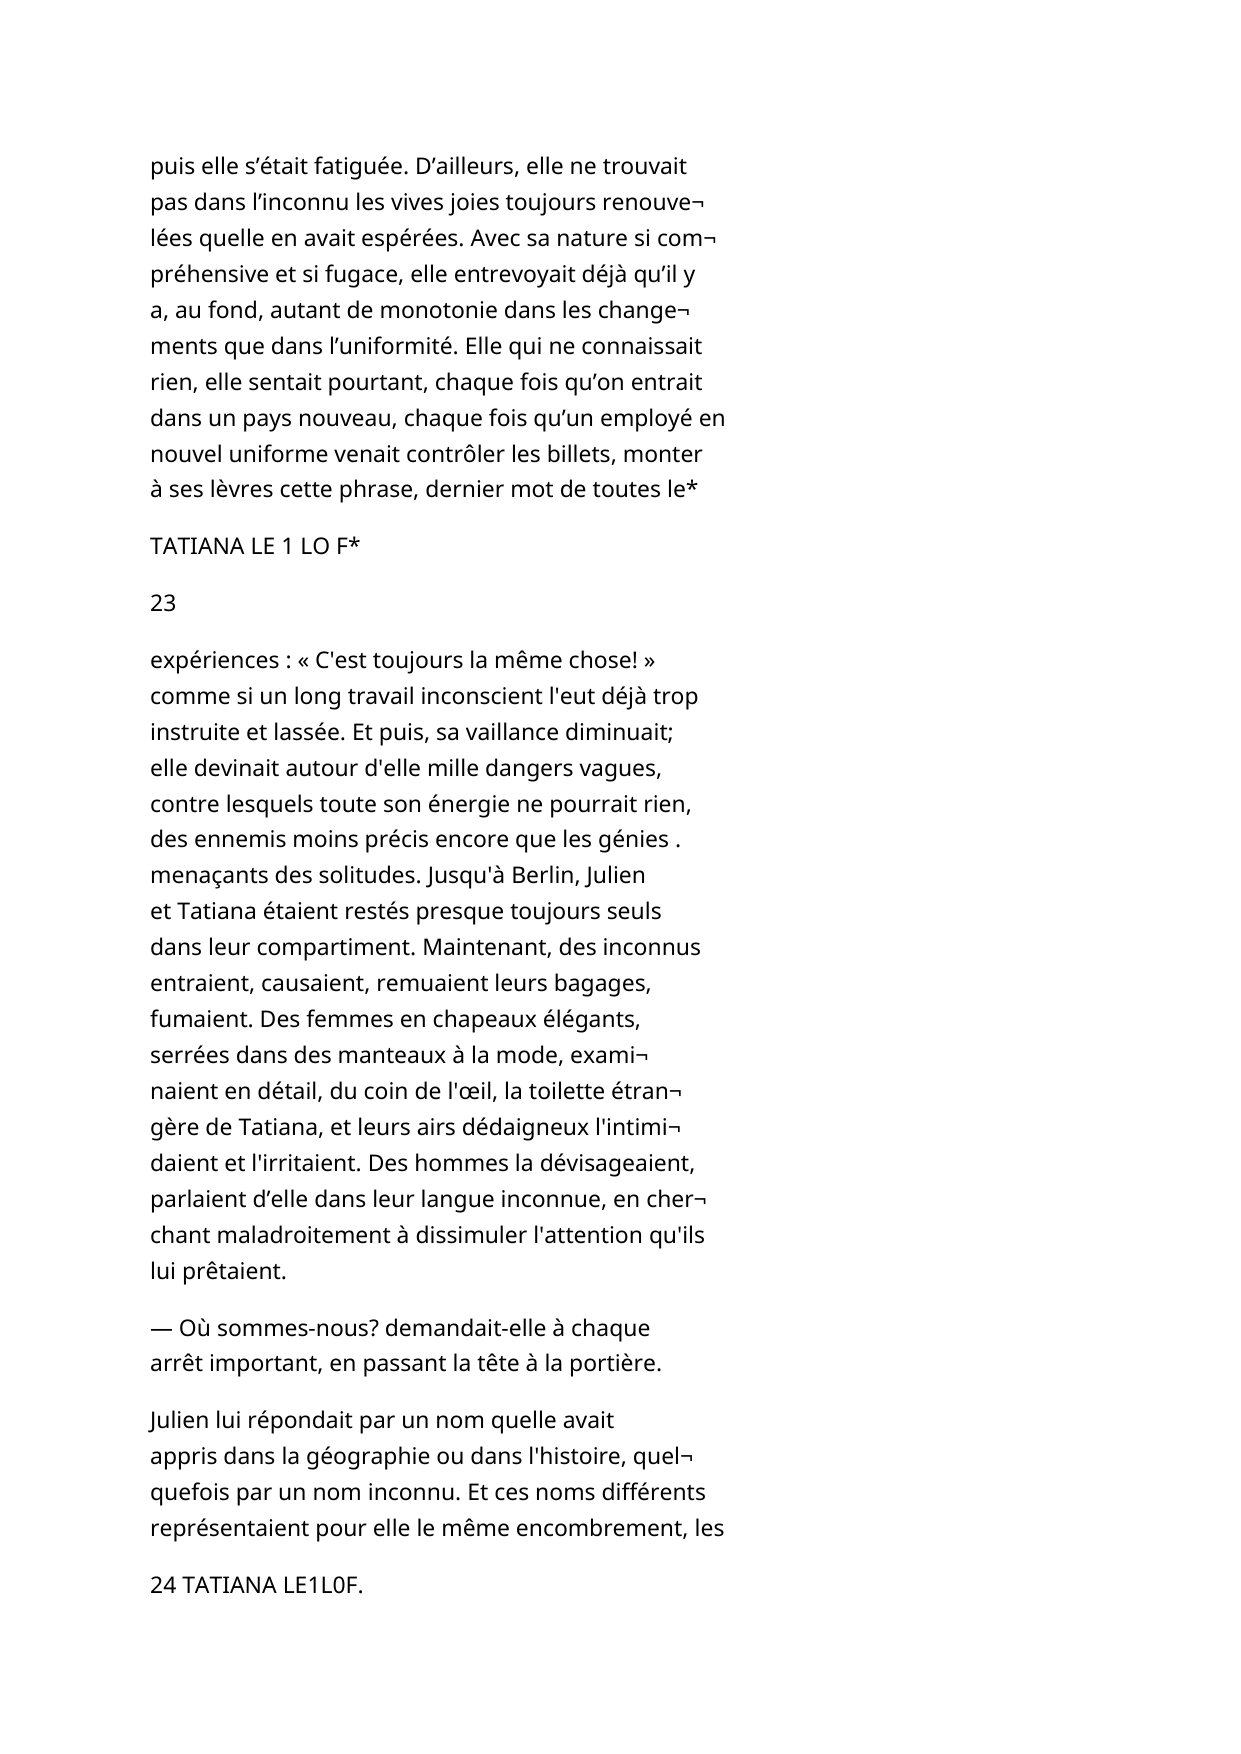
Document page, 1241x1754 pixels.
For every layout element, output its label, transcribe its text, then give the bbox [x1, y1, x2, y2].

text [150, 150, 1090, 505]
text TATIANA LE 1 LO F* [150, 530, 1090, 561]
text Julien lui répondait par un nom quelle avaitappris dans la géographie ou dans l'histoire, quel¬quefois par un nom inconnu. Et ces noms différentsreprésentaient pour elle le même encombrement, les [150, 1404, 1090, 1543]
text expériences : « C'est toujours la même chose! »comme si un long travail inconscient l'eut déjà tropinstruite et lassée. Et puis, sa vaillance diminuait;elle devinait autour d'elle mille dangers vagues,contre lesquels toute son énergie ne pourrait rien,des ennemis moins précis encore que les génies .menaçants des solitudes. Jusqu'à Berlin, Julienet Tatiana étaient restés presque toujours seulsdans leur compartiment. Maintenant, des inconnusentraient, causaient, remuaient leurs bagages,fumaient. Des femmes en chapeaux élégants,serrées dans des manteaux à la mode, exami¬naient en détail, du coin de l'œil, la toilette étran¬gère de Tatiana, et leurs airs dédaigneux l'intimi¬daient et l'irritaient. Des hommes la dévisageaient,parlaient d’elle dans leur langue inconnue, en cher¬chant maladroitement à dissimuler l'attention qu'ilslui prêtaient. [150, 644, 1090, 1286]
text — Où sommes-nous? demandait-elle à chaquearrêt important, en passant la tête à la portière. [150, 1311, 1090, 1379]
text 23 [150, 587, 1090, 618]
text 24 TATIANA LE1L0F. [150, 1569, 1090, 1600]
